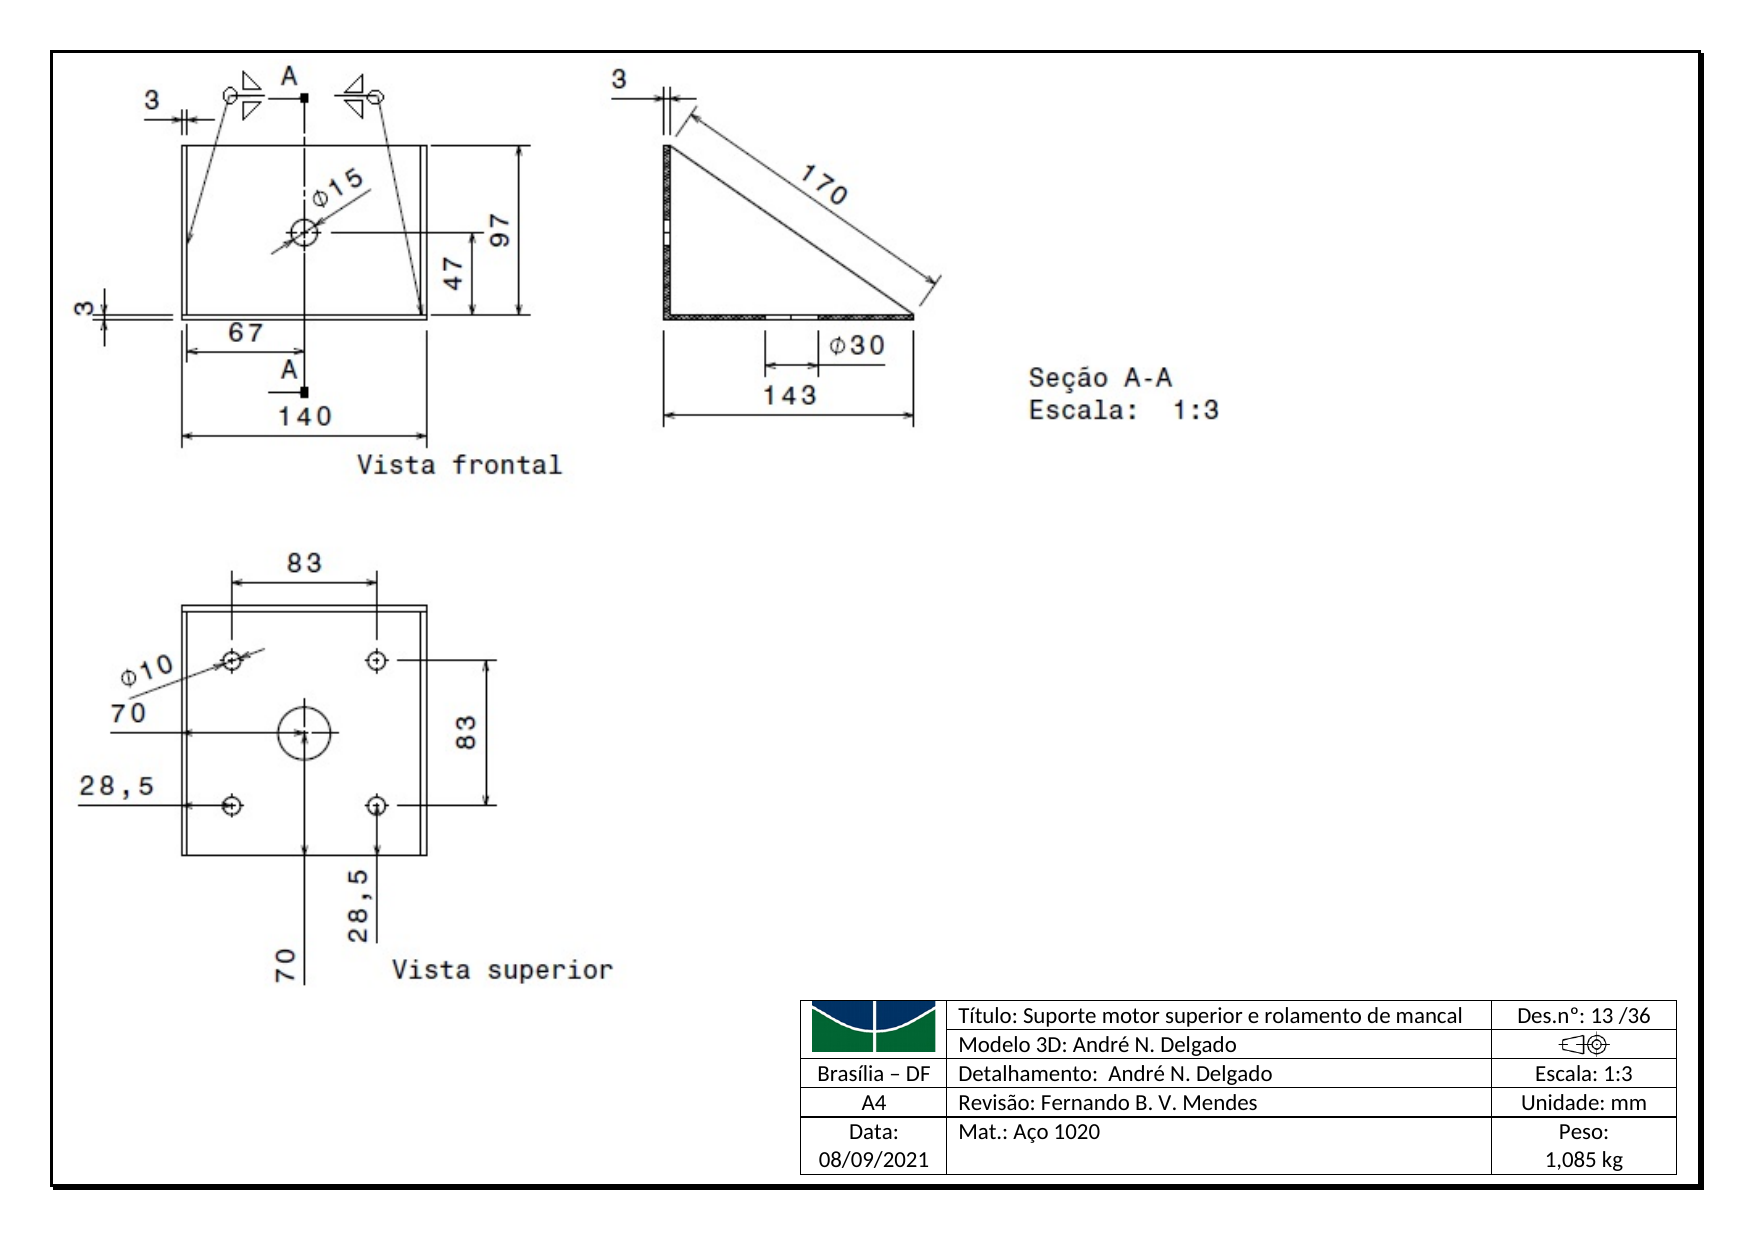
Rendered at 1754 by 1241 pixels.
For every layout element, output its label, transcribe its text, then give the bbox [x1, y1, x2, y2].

table_cell Peso: 1,085 kg [1492, 1118, 1676, 1173]
table_cell Data: 08/09/2021 [801, 1118, 946, 1173]
table_cell Brasília – DF [801, 1059, 946, 1087]
table_cell A4 [801, 1088, 946, 1116]
table_header Título: Suporte motor superior e rolamento de mancal [947, 1001, 1491, 1029]
picture [812, 1001, 936, 1052]
picture [1556, 1030, 1612, 1057]
table_header Des.nº: 13 /36 [1492, 1001, 1676, 1029]
table_cell Detalhamento: André N. Delgado [947, 1059, 1491, 1087]
table_header [801, 1001, 946, 1058]
table_cell Revisão: Fernando B. V. Mendes [947, 1088, 1491, 1116]
table_cell Modelo 3D: André N. Delgado [947, 1030, 1491, 1058]
table_cell Escala: 1:3 [1492, 1059, 1676, 1087]
table_cell Unidade: mm [1492, 1088, 1676, 1116]
table_cell Mat.: Aço 1020 [947, 1118, 1491, 1173]
picture [59, 59, 1219, 992]
table_cell [1492, 1030, 1676, 1058]
